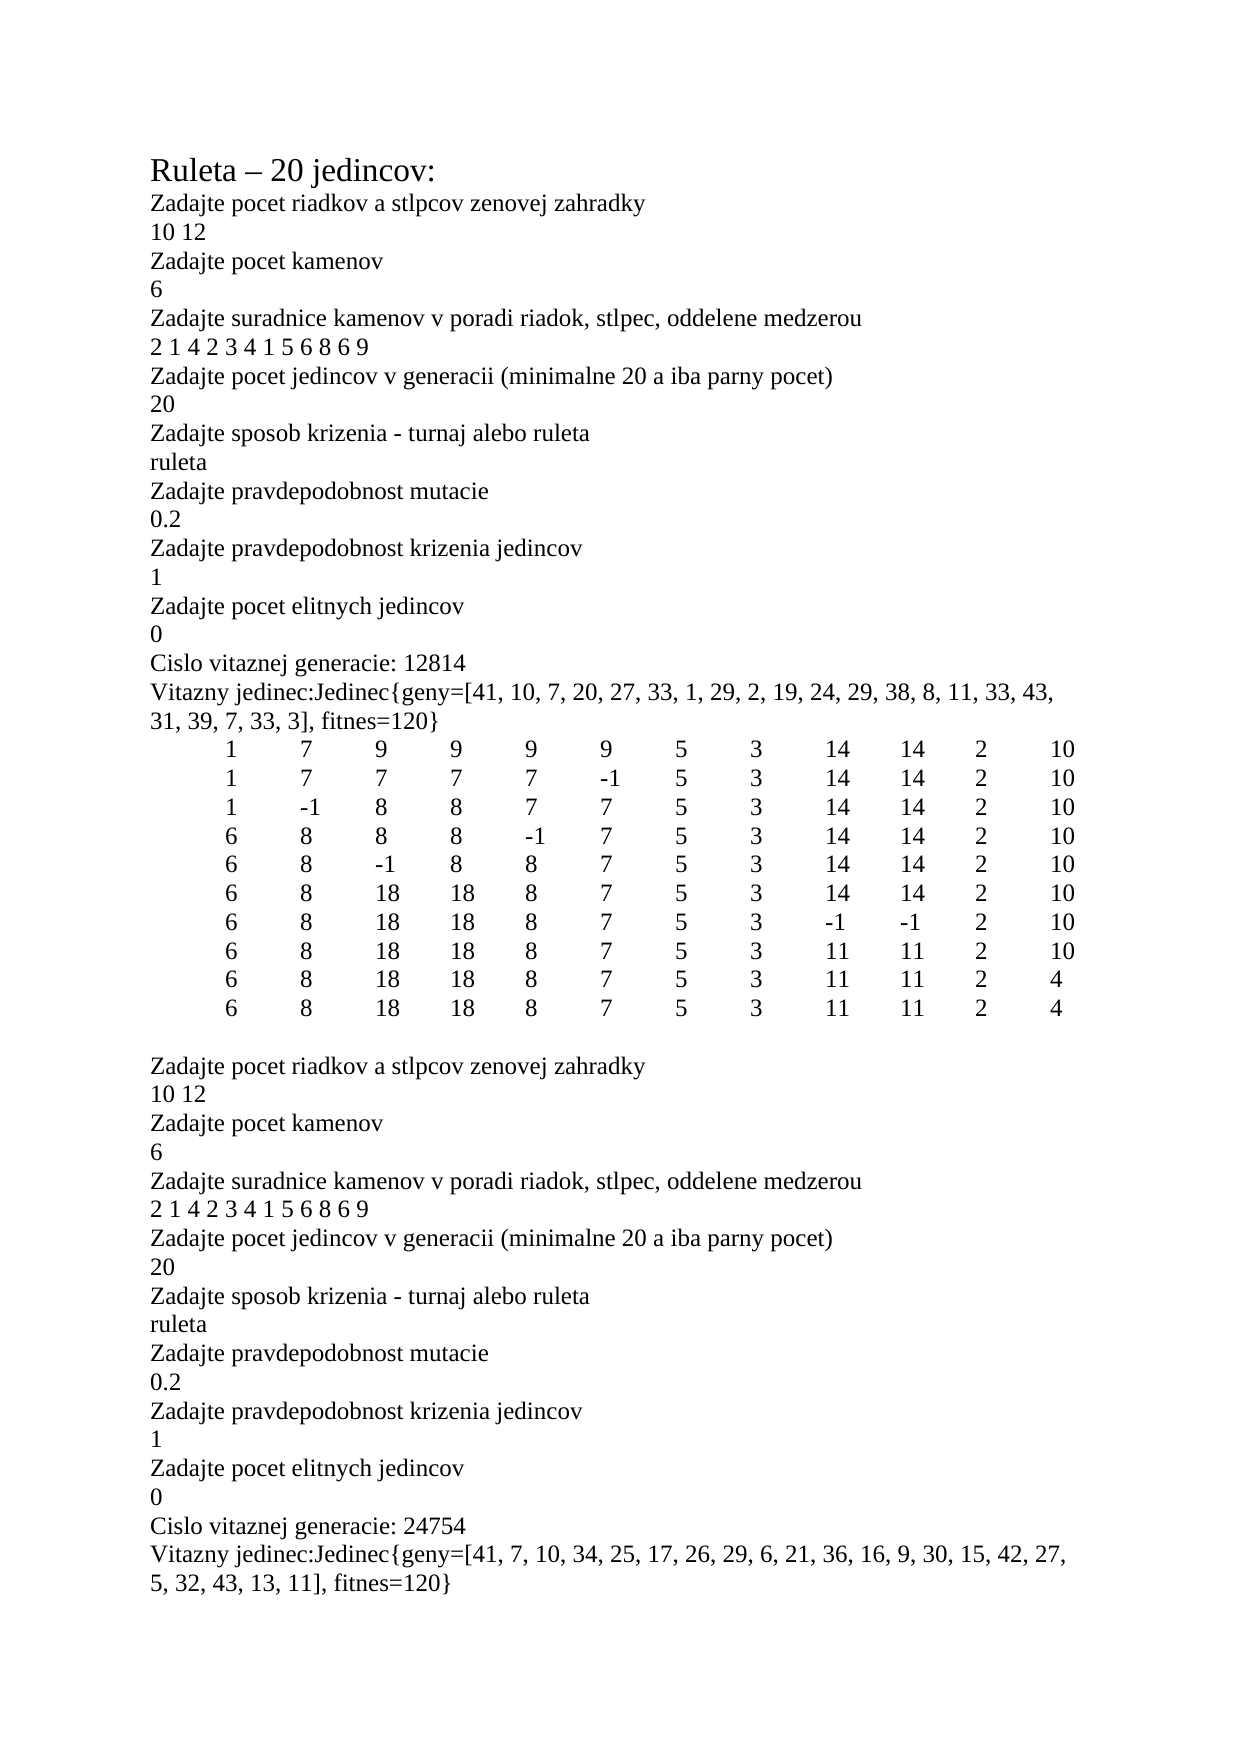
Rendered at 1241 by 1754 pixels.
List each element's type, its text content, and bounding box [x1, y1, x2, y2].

text Zadajte pocet riadkov a stlpcov zenovej zahradky [150, 1051, 1090, 1079]
text 1 [150, 1424, 1090, 1453]
text 20 [150, 1252, 1090, 1281]
text Zadajte pocet kamenov [150, 1108, 1090, 1137]
text 6 8 18 18 8 7 5 3 11 11 2 4 [150, 964, 1090, 993]
text Zadajte suradnice kamenov v poradi riadok, stlpec, oddelene medzerou [150, 303, 1090, 332]
text Vitazny jedinec:Jedinec{geny=[41, 10, 7, 20, 27, 33, 1, 29, 2, 19, 24, 29, 38, 8, 11, 33, 43, 31, 39, 7, 33, 3], fitnes=120} [150, 677, 1090, 734]
text Vitazny jedinec:Jedinec{geny=[41, 7, 10, 34, 25, 17, 26, 29, 6, 21, 36, 16, 9, 30, 15, 42, 27, 5, 32, 43, 13, 11], fitnes=120} [150, 1539, 1090, 1597]
text ruleta [150, 447, 1090, 476]
text Zadajte pravdepodobnost krizenia jedincov [150, 1396, 1090, 1424]
text Zadajte pravdepodobnost mutacie [150, 1338, 1090, 1367]
text 0.2 [150, 1367, 1090, 1396]
text 6 8 18 18 8 7 5 3 11 11 2 10 [150, 936, 1090, 964]
text Zadajte pocet jedincov v generacii (minimalne 20 a iba parny pocet) [150, 1223, 1090, 1252]
text 0.2 [150, 504, 1090, 533]
text ruleta [150, 1309, 1090, 1338]
text 6 [150, 1137, 1090, 1166]
text Zadajte pravdepodobnost mutacie [150, 476, 1090, 504]
text 1 7 9 9 9 9 5 3 14 14 2 10 [150, 734, 1090, 763]
text Cislo vitaznej generacie: 12814 [150, 648, 1090, 677]
text 1 7 7 7 7 -1 5 3 14 14 2 10 [150, 763, 1090, 792]
text 1 -1 8 8 7 7 5 3 14 14 2 10 [150, 792, 1090, 821]
text Ruleta – 20 jedincov: [150, 150, 1090, 188]
text 6 [150, 274, 1090, 303]
text Zadajte pravdepodobnost krizenia jedincov [150, 533, 1090, 562]
text Zadajte pocet elitnych jedincov [150, 591, 1090, 619]
text Zadajte pocet riadkov a stlpcov zenovej zahradky [150, 188, 1090, 217]
text 6 8 18 18 8 7 5 3 -1 -1 2 10 [150, 907, 1090, 936]
text 1 [150, 562, 1090, 591]
text 6 8 18 18 8 7 5 3 11 11 2 4 [150, 993, 1090, 1022]
text 20 [150, 389, 1090, 418]
text 2 1 4 2 3 4 1 5 6 8 6 9 [150, 332, 1090, 361]
text 0 [150, 1482, 1090, 1511]
text 6 8 18 18 8 7 5 3 14 14 2 10 [150, 878, 1090, 907]
text Zadajte suradnice kamenov v poradi riadok, stlpec, oddelene medzerou [150, 1166, 1090, 1194]
text 6 8 8 8 -1 7 5 3 14 14 2 10 [150, 821, 1090, 849]
text 10 12 [150, 217, 1090, 246]
text 2 1 4 2 3 4 1 5 6 8 6 9 [150, 1194, 1090, 1223]
text Zadajte pocet jedincov v generacii (minimalne 20 a iba parny pocet) [150, 361, 1090, 389]
text Zadajte pocet kamenov [150, 246, 1090, 274]
text Zadajte sposob krizenia - turnaj alebo ruleta [150, 1281, 1090, 1309]
text Cislo vitaznej generacie: 24754 [150, 1511, 1090, 1539]
text 0 [150, 619, 1090, 648]
text 10 12 [150, 1079, 1090, 1108]
text 6 8 -1 8 8 7 5 3 14 14 2 10 [150, 849, 1090, 878]
text Zadajte pocet elitnych jedincov [150, 1453, 1090, 1482]
text Zadajte sposob krizenia - turnaj alebo ruleta [150, 418, 1090, 447]
